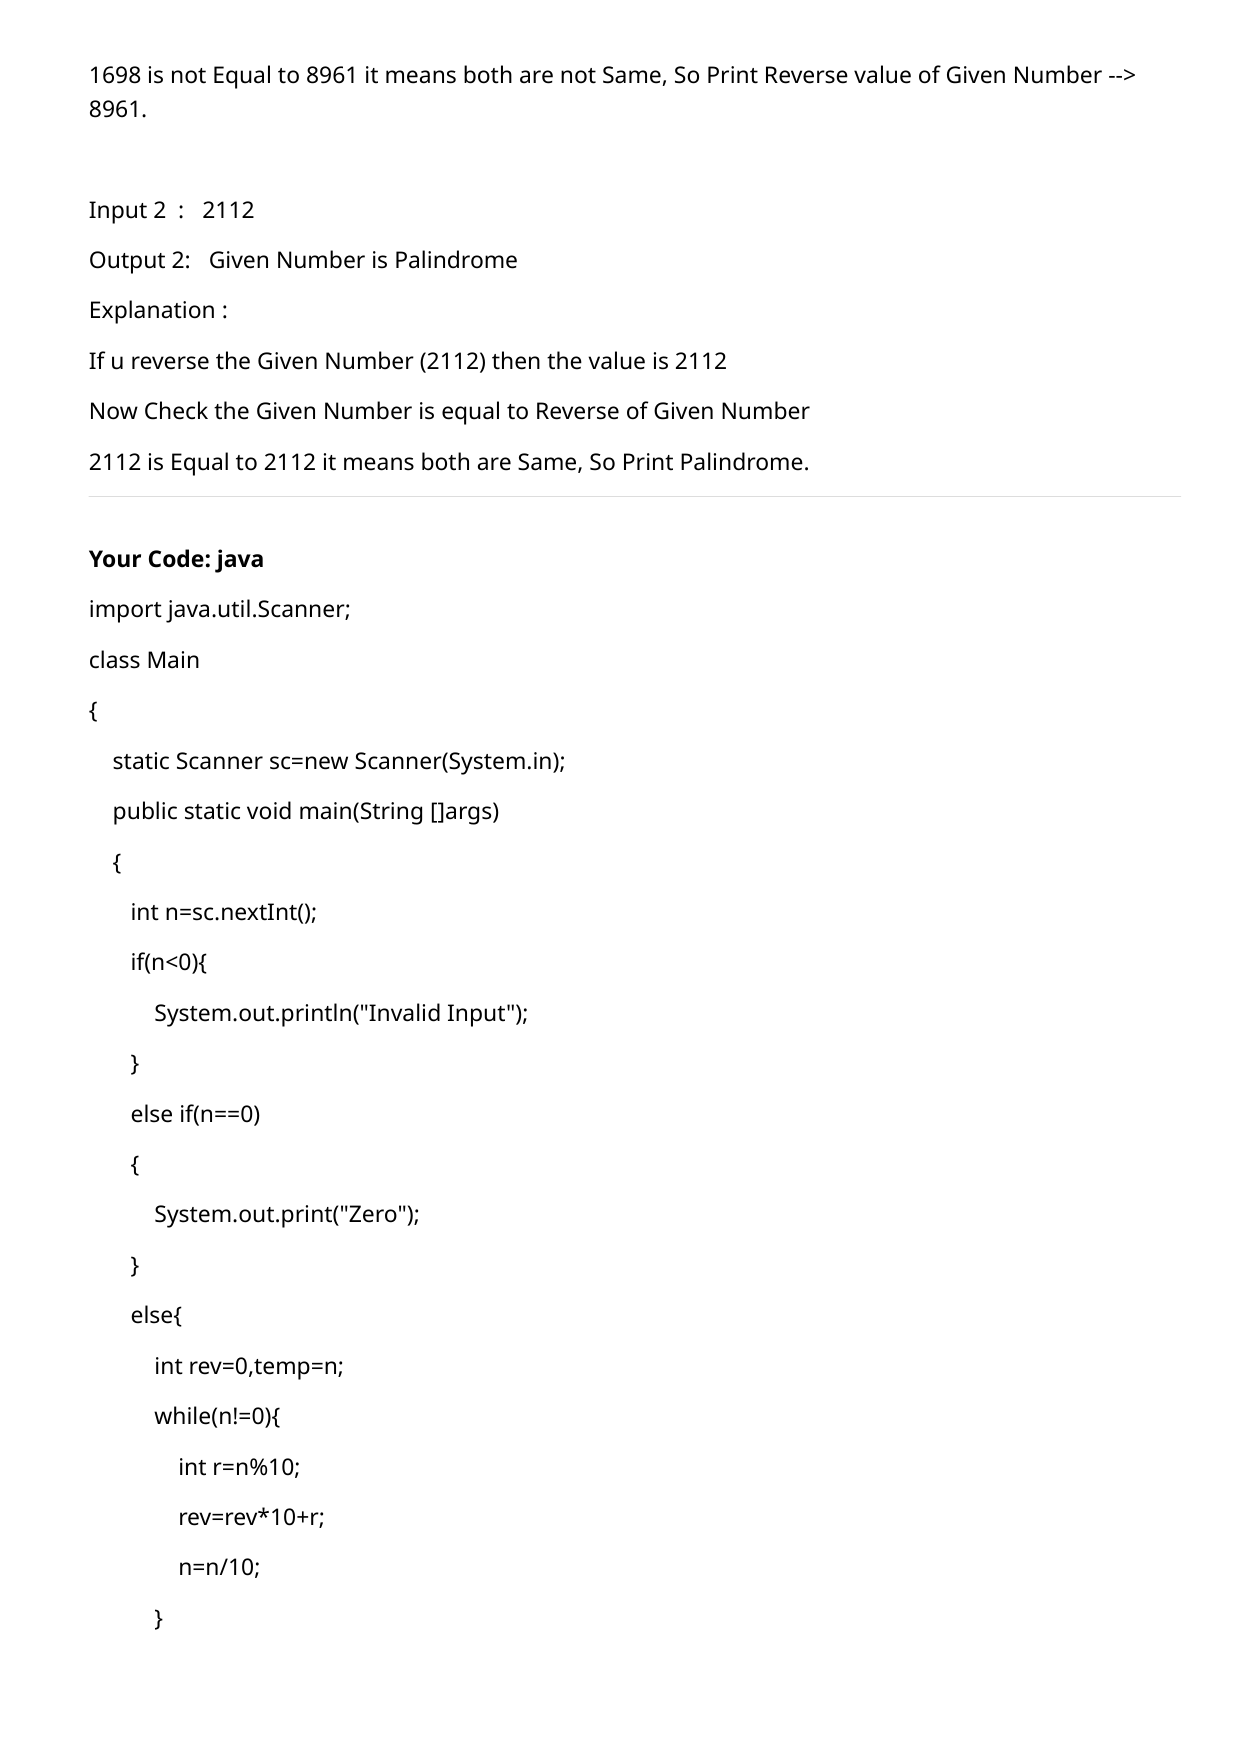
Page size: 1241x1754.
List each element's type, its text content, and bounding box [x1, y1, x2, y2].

text 2112 is Equal to 2112 it means both are Same, So Print Palindrome. [89, 446, 1181, 477]
text import java.util.Scanner; [89, 593, 1181, 625]
text rev=rev*10+r; [89, 1501, 1181, 1532]
text class Main [89, 644, 1181, 675]
text if(n<0){ [89, 946, 1181, 978]
text int rev=0,temp=n; [89, 1350, 1181, 1381]
text System.out.println("Invalid Input"); [89, 997, 1181, 1028]
text static Scanner sc=new Scanner(System.in); [89, 745, 1181, 776]
text Your Code: java [89, 543, 1181, 574]
text System.out.print("Zero"); [89, 1198, 1181, 1230]
text n=n/10; [89, 1551, 1181, 1583]
text public static void main(String []args) [89, 795, 1181, 826]
text } [89, 1249, 1181, 1280]
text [89, 395, 1181, 427]
text else{ [89, 1299, 1181, 1331]
text } [89, 1047, 1181, 1078]
text int n=sc.nextInt(); [89, 896, 1181, 927]
text { [89, 1148, 1181, 1179]
text If u reverse the Given Number (2112) then the value is 2112 [89, 345, 1181, 376]
text else if(n==0) [89, 1098, 1181, 1129]
text } [89, 1602, 1181, 1633]
text Input 2 : 2112 [89, 194, 1181, 225]
text 1698 is not Equal to 8961 it means both are not Same, So Print Reverse value of Given Number --> 8961. [89, 59, 1181, 124]
text Output 2: Given Number is Palindrome [89, 244, 1181, 275]
text int r=n%10; [89, 1451, 1181, 1482]
text { [89, 694, 1181, 726]
text while(n!=0){ [89, 1400, 1181, 1431]
text { [89, 846, 1181, 877]
text Explanation : [89, 294, 1181, 326]
